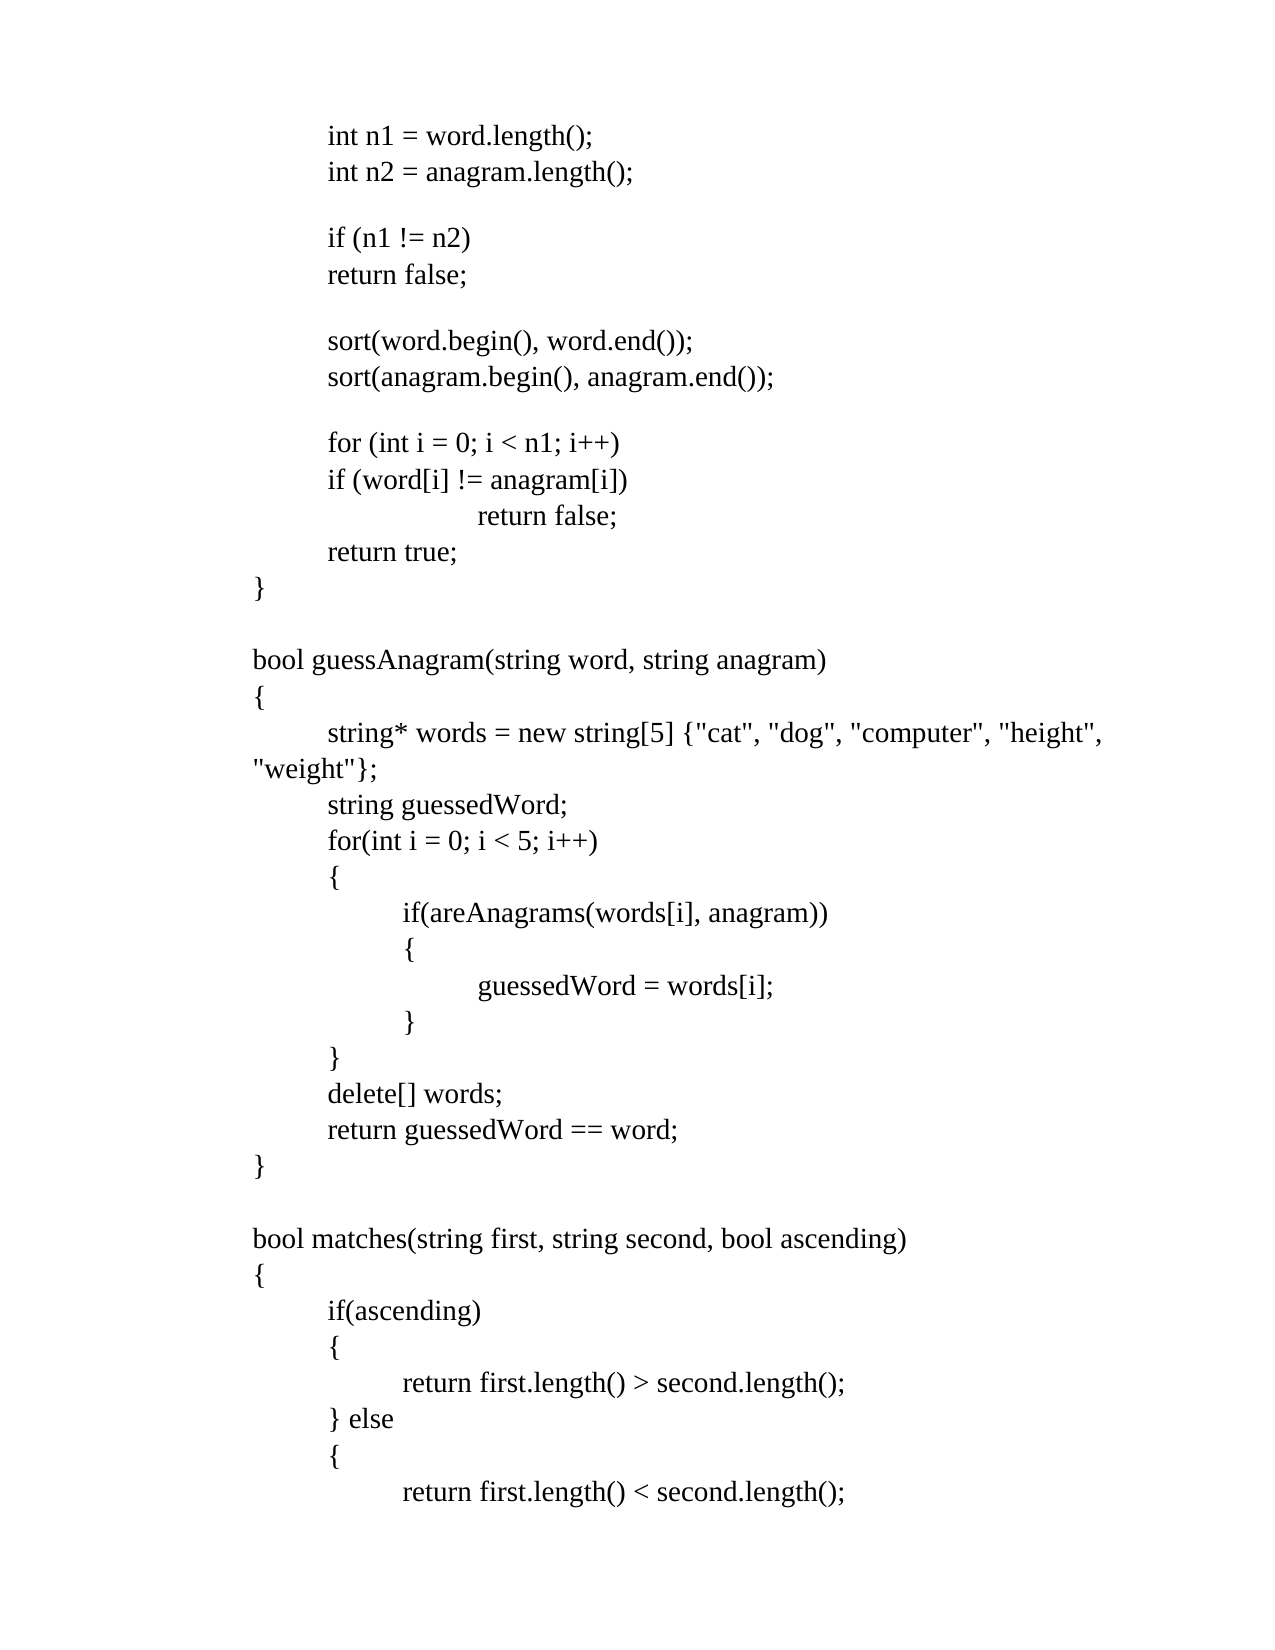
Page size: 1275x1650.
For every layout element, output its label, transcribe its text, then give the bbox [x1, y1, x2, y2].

list } [252, 1040, 1186, 1074]
list string guessedWord; [252, 787, 1186, 821]
list { [252, 679, 1186, 712]
list { [252, 1438, 1186, 1471]
list { [252, 932, 1186, 965]
list return true; [252, 534, 1186, 568]
list bool guessAnagram(string word, string anagram) [252, 642, 1186, 676]
list return guessedWord == word; [252, 1112, 1186, 1146]
list if (n1 != n2) [252, 221, 1186, 254]
list for(int i = 0; i < 5; i++) [252, 823, 1186, 857]
list if(ascending) [252, 1293, 1186, 1327]
list return false; [252, 498, 1186, 531]
list delete[] words; [252, 1076, 1186, 1110]
list { [252, 1257, 1186, 1291]
list bool matches(string first, string second, bool ascending) [252, 1221, 1186, 1254]
list string* words = new string[5] {"cat", "dog", "computer", "height", "weight"}; [252, 715, 1186, 784]
list { [252, 859, 1186, 893]
list } [252, 1148, 1186, 1182]
list for (int i = 0; i < n1; i++) [252, 426, 1186, 459]
list } [252, 570, 1186, 604]
list sort(word.begin(), word.end()); [252, 323, 1186, 357]
list return false; [252, 257, 1186, 290]
list int n1 = word.length(); [252, 118, 1186, 152]
list { [252, 1329, 1186, 1363]
list if (word[i] != anagram[i]) [252, 462, 1186, 495]
list sort(anagram.begin(), anagram.end()); [252, 359, 1186, 393]
list } else [252, 1402, 1186, 1435]
list return first.length() > second.length(); [252, 1365, 1186, 1399]
list guessedWord = words[i]; [252, 968, 1186, 1001]
list } [252, 1004, 1186, 1037]
list if(areAnagrams(words[i], anagram)) [252, 896, 1186, 929]
list int n2 = anagram.length(); [252, 154, 1186, 188]
list return first.length() < second.length(); [252, 1474, 1186, 1507]
